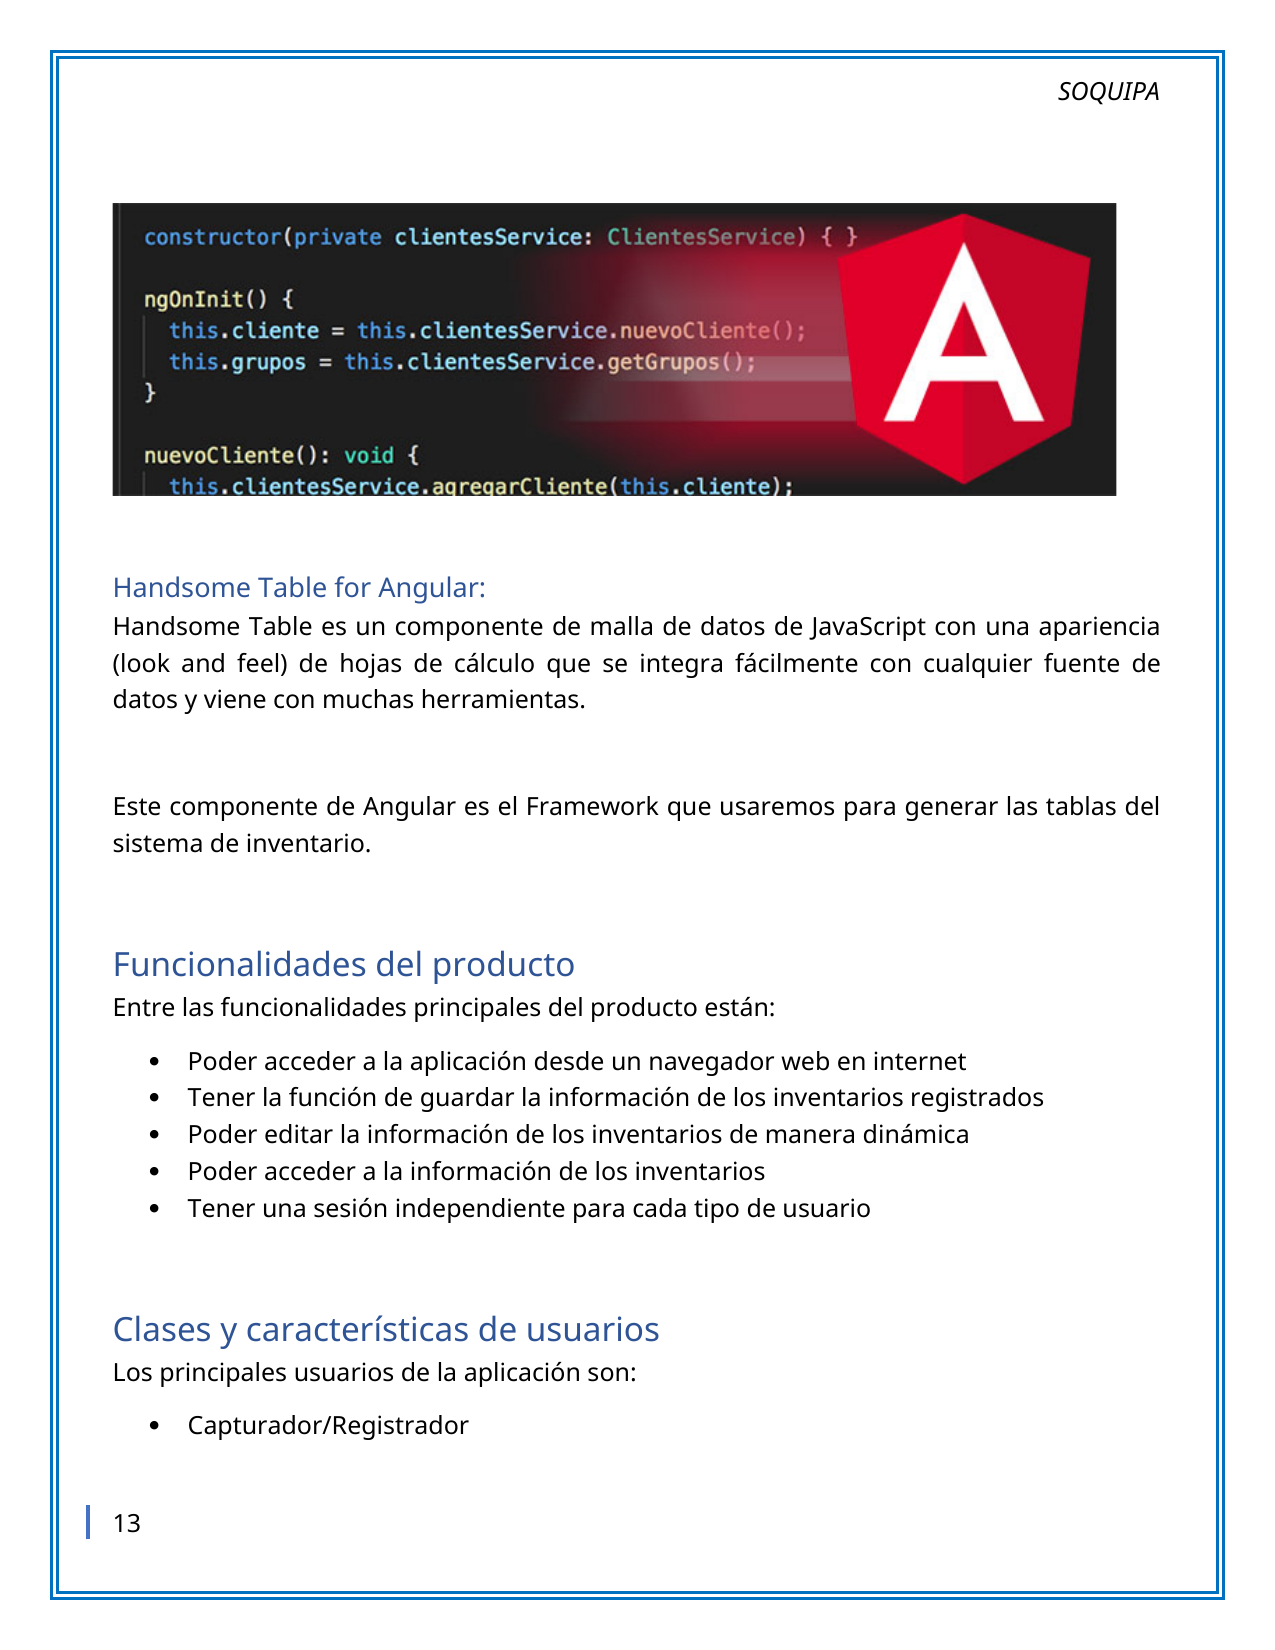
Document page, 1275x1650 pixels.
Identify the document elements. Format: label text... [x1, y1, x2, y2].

list Poder acceder a la aplicación desde un navegador web en internet [150, 1043, 1162, 1077]
list Capturador/Registrador [150, 1408, 1162, 1442]
text Este componente de Angular es el Framework que usaremos para generar las tablas del sistema de inventario. [112, 789, 1162, 860]
picture [112, 203, 1117, 496]
text Los principales usuarios de la aplicación son: [112, 1354, 1162, 1388]
list Tener una sesión independiente para cada tipo de usuario [150, 1190, 1162, 1224]
subtitle Funcionalidades del producto [112, 941, 1162, 986]
text Handsome Table es un componente de malla de datos de JavaScript con una apariencia (look and feel) de hojas de cálculo que se integra fácilmente con cualquier fuente de datos y viene con muchas herramientas. [112, 608, 1162, 716]
subtitle Handsome Table for Angular: [112, 569, 1162, 606]
text Entre las funcionalidades principales del producto están: [112, 990, 1162, 1024]
list Poder editar la información de los inventarios de manera dinámica [150, 1117, 1162, 1151]
list Poder acceder a la información de los inventarios [150, 1153, 1162, 1188]
list Tener la función de guardar la información de los inventarios registrados [150, 1080, 1162, 1114]
subtitle Clases y características de usuarios [112, 1306, 1162, 1351]
